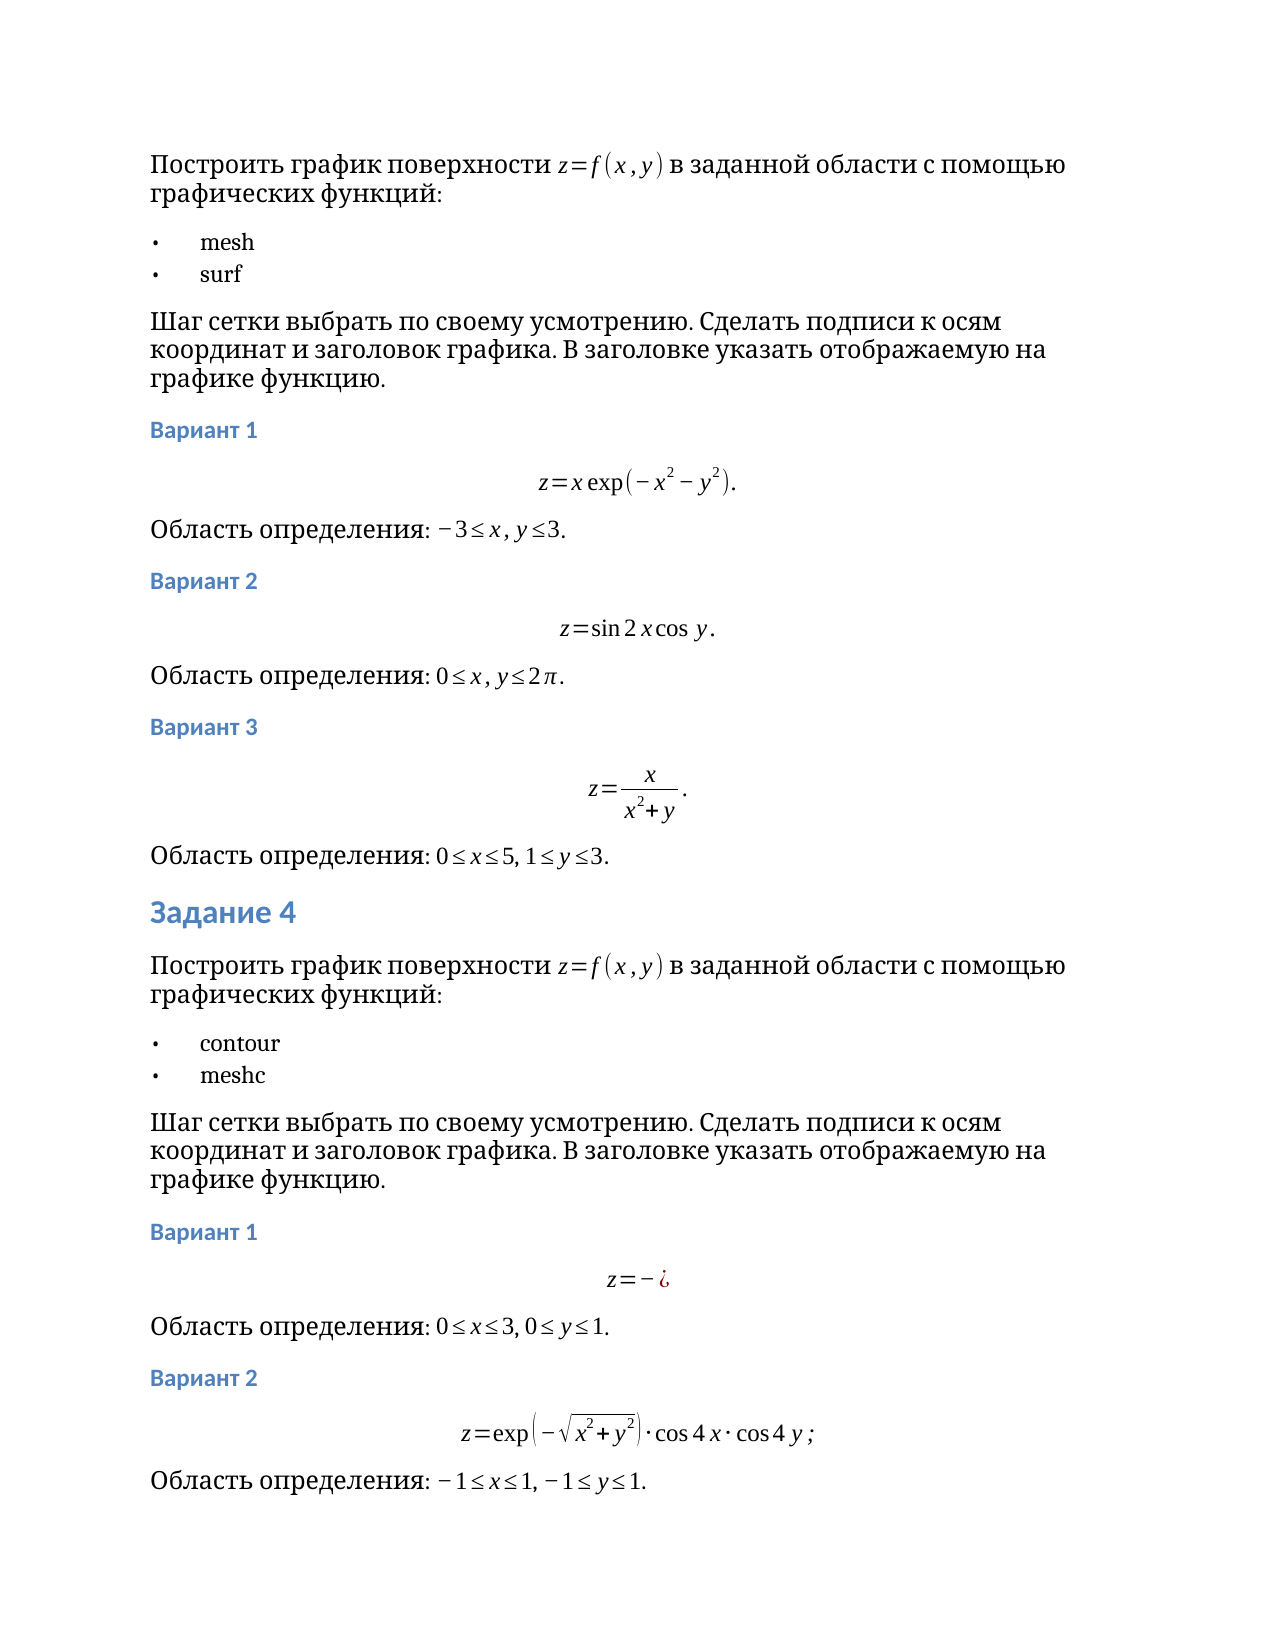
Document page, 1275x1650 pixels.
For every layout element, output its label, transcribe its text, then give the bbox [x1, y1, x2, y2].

text Область определения: . [150, 516, 1125, 544]
text Шаг сетки выбрать по своему усмотрению. Сделать подписи к осям координат и заголовок графика. В заголовке указать отображаемую на графике функцию. [150, 307, 1125, 394]
text Шаг сетки выбрать по своему усмотрению. Сделать подписи к осям координат и заголовок графика. В заголовке указать отображаемую на графике функцию. [150, 1108, 1125, 1195]
subtitle Вариант 2 [150, 1362, 1125, 1392]
list meshc [150, 1061, 1125, 1090]
text Построить график поверхности в заданной области с помощью графических функций: [150, 951, 1125, 1010]
text Область определения: , . [150, 1467, 1125, 1496]
subtitle Вариант 2 [150, 565, 1125, 596]
list contour [150, 1028, 1125, 1057]
text Область определения: , . [150, 1312, 1125, 1341]
subtitle Вариант 1 [150, 1216, 1125, 1246]
subtitle Задание 4 [150, 892, 1125, 932]
text Построить график поверхности в заданной области с помощью графических функций: [150, 150, 1125, 209]
list mesh [150, 227, 1125, 256]
text Область определения: , . [150, 842, 1125, 871]
subtitle Вариант 1 [150, 414, 1125, 445]
subtitle Вариант 3 [150, 711, 1125, 742]
list surf [150, 260, 1125, 289]
text Область определения: . [150, 662, 1125, 691]
